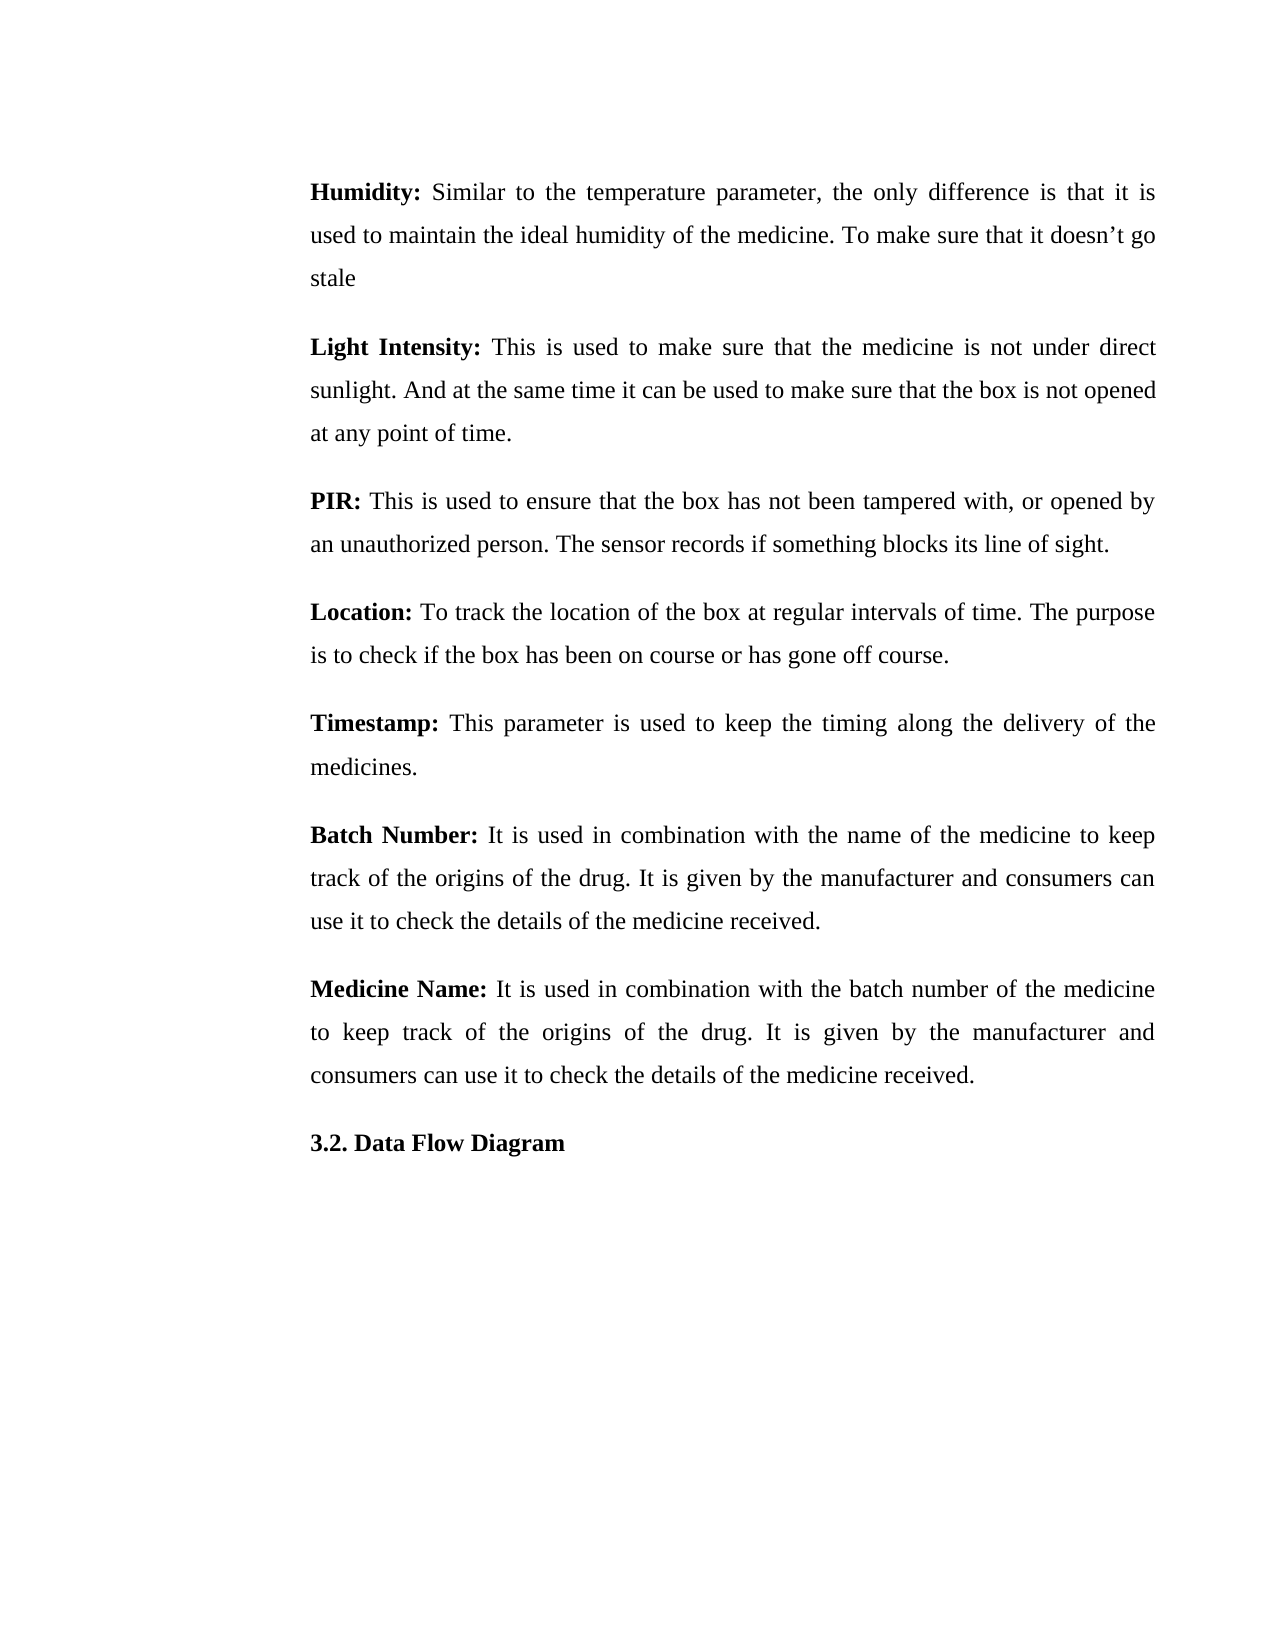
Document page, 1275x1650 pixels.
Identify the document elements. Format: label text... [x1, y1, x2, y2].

text Light Intensity: This is used to make sure that the medicine is not under direct sunlight. And at the same time it can be used to make sure that the box is not opened at any point of time. [310, 332, 1157, 447]
text Timestamp: This parameter is used to keep the timing along the delivery of the medicines. [310, 708, 1157, 780]
text 3.2. Data Flow Diagram [310, 1128, 1157, 1157]
text Medicine Name: It is used in combination with the batch number of the medicine to keep track of the origins of the drug. It is given by the manufacturer and consumers can use it to check the details of the medicine received. [310, 974, 1157, 1089]
text Location: To track the location of the box at regular intervals of time. The purpose is to check if the box has been on course or has gone off course. [310, 597, 1157, 669]
text PIR: This is used to ensure that the box has not been tampered with, or opened by an unauthorized person. The sensor records if something blocks its line of sight. [310, 486, 1157, 558]
text Batch Number: It is used in combination with the name of the medicine to keep track of the origins of the drug. It is given by the manufacturer and consumers can use it to check the details of the medicine received. [310, 820, 1157, 935]
text Humidity: Similar to the temperature parameter, the only difference is that it is used to maintain the ideal humidity of the medicine. To make sure that it doesn’t go stale [310, 177, 1157, 292]
